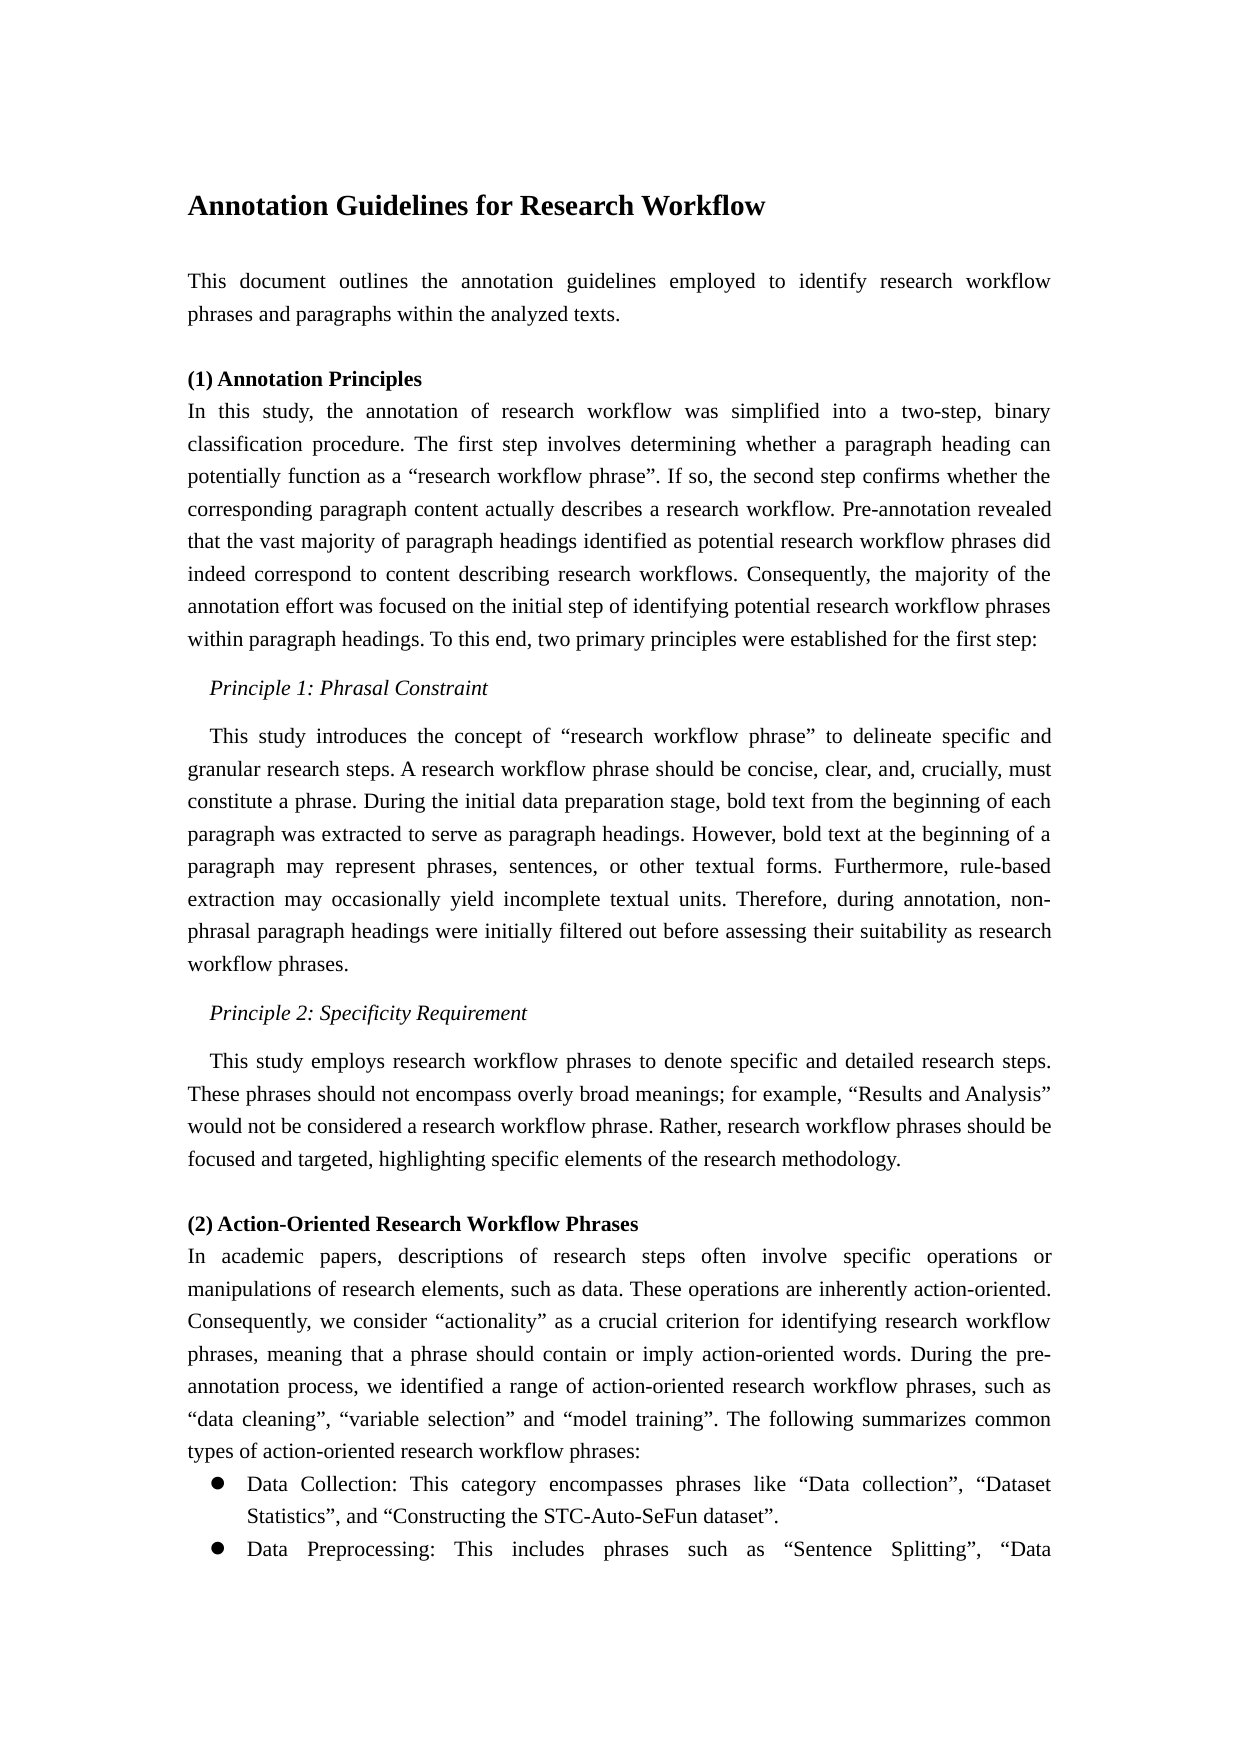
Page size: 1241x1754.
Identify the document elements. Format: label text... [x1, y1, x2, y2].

text Principle 2: Specificity Requirement [187, 996, 1053, 1028]
text This document outlines the annotation guidelines employed to identify research workflow phrases and paragraphs within the analyzed texts. [187, 264, 1053, 329]
text (2) Action-Oriented Research Workflow Phrases [187, 1207, 1053, 1239]
text In this study, the annotation of research workflow was simplified into a two-step, binary classification procedure. The first step involves determining whether a paragraph heading can potentially function as a “research workflow phrase”. If so, the second step confirms whether the corresponding paragraph content actually describes a research workflow. Pre-annotation revealed that the vast majority of paragraph headings identified as potential research workflow phrases did indeed correspond to content describing research workflows. Consequently, the majority of the annotation effort was focused on the initial step of identifying potential research workflow phrases within paragraph headings. To this end, two primary principles were established for the first step: [187, 394, 1053, 654]
text Principle 1: Phrasal Constraint [187, 671, 1053, 703]
text In academic papers, descriptions of research steps often involve specific operations or manipulations of research elements, such as data. These operations are inherently action-oriented. Consequently, we consider “actionality” as a crucial criterion for identifying research workflow phrases, meaning that a phrase should contain or imply action-oriented words. During the pre-annotation process, we identified a range of action-oriented research workflow phrases, such as “data cleaning”, “variable selection” and “model training”. The following summarizes common types of action-oriented research workflow phrases: [187, 1239, 1053, 1467]
text This study employs research workflow phrases to denote specific and detailed research steps. These phrases should not encompass overly broad meanings; for example, “Results and Analysis” would not be considered a research workflow phrase. Rather, research workflow phrases should be focused and targeted, highlighting specific elements of the research methodology. [187, 1044, 1053, 1174]
text (1) Annotation Principles [187, 362, 1053, 394]
text This study introduces the concept of “research workflow phrase” to delineate specific and granular research steps. A research workflow phrase should be concise, clear, and, crucially, must constitute a phrase. During the initial data preparation stage, bold text from the beginning of each paragraph was extracted to serve as paragraph headings. However, bold text at the beginning of a paragraph may represent phrases, sentences, or other textual forms. Furthermore, rule-based extraction may occasionally yield incomplete textual units. Therefore, during annotation, non-phrasal paragraph headings were initially filtered out before assessing their suitability as research workflow phrases. [187, 719, 1053, 979]
list Data Collection: This category encompasses phrases like “Data collection”, “Dataset Statistics”, and “Constructing the STC-Auto-SeFun dataset”. [209, 1467, 1053, 1532]
text Annotation Guidelines for Research Workflow [187, 172, 1053, 237]
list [209, 1532, 1053, 1564]
